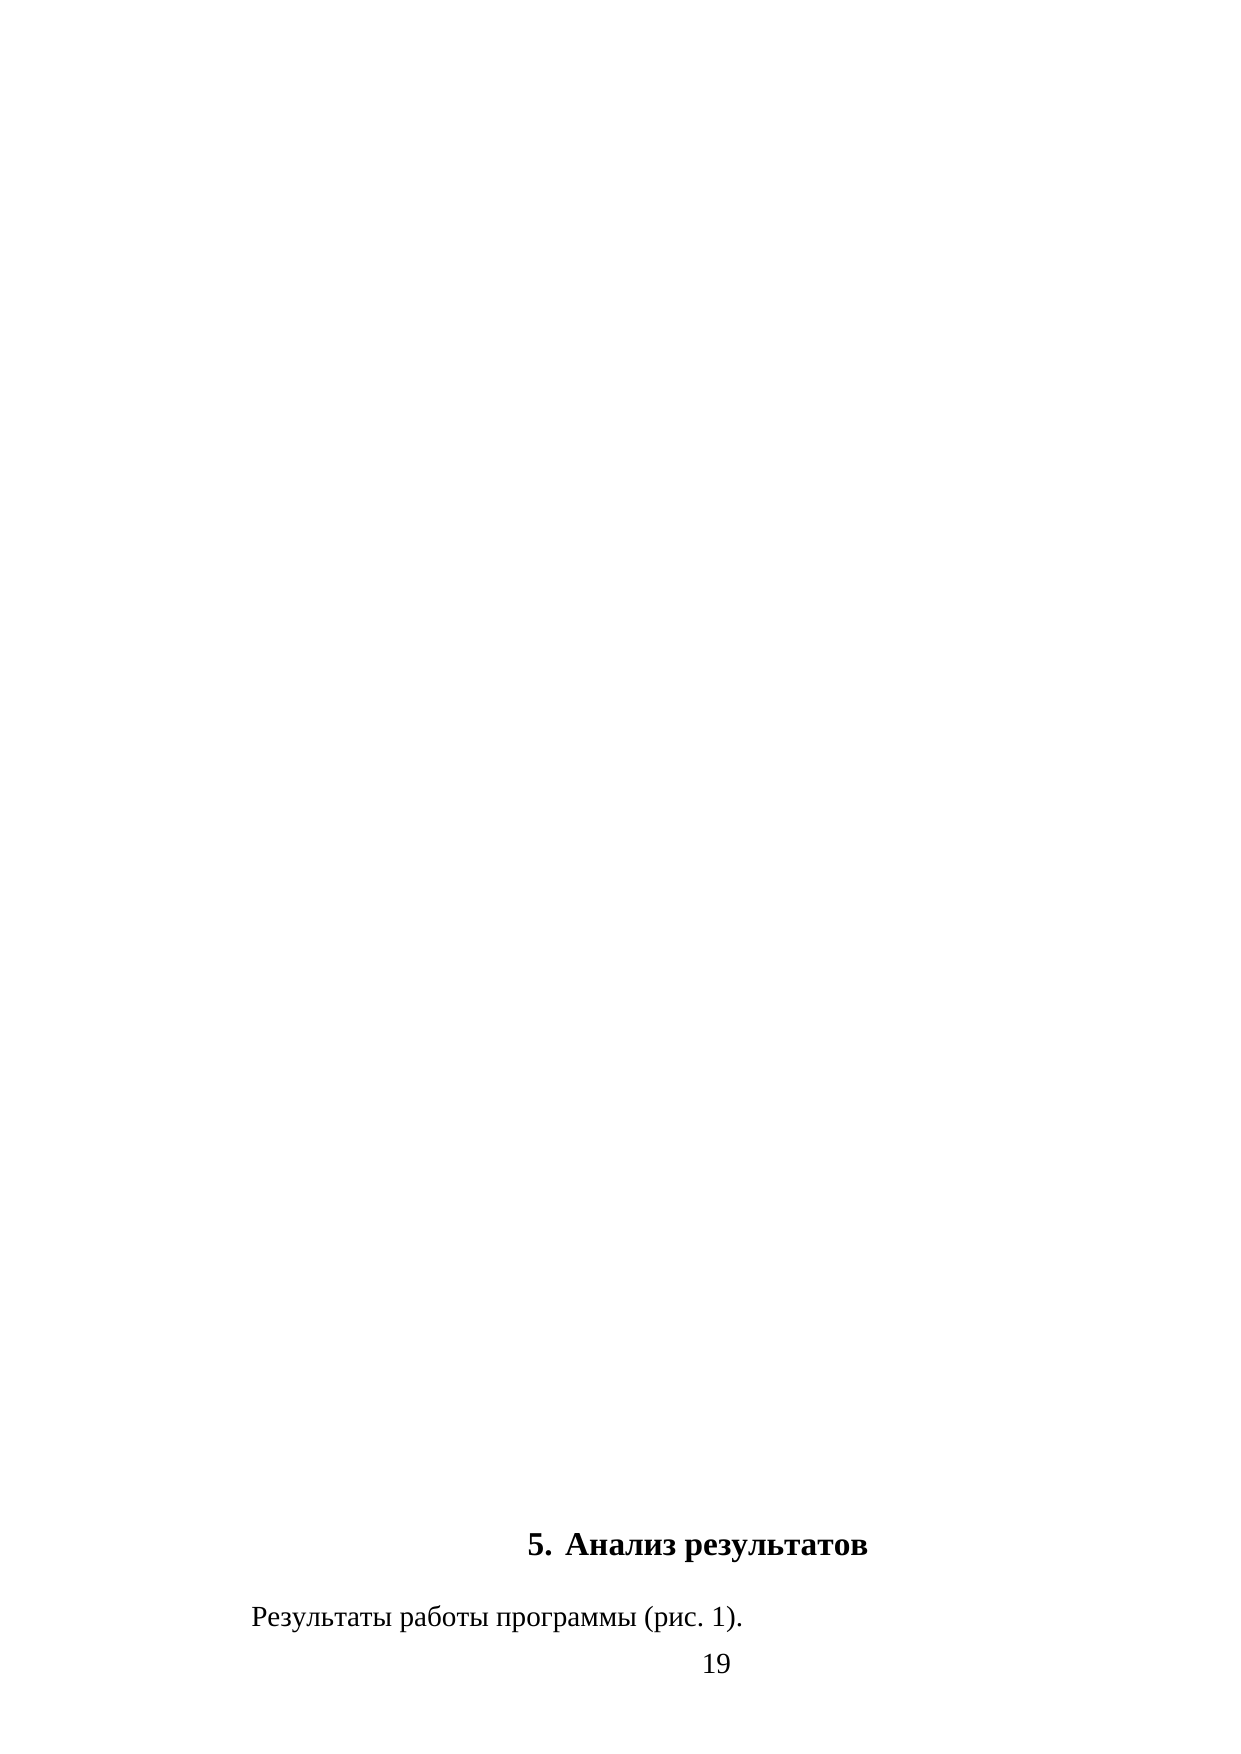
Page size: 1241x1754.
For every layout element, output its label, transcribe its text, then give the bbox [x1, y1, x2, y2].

subtitle Анализ результатов [215, 1525, 1181, 1563]
text Результаты работы программы (рис. 1). [177, 1599, 1181, 1632]
